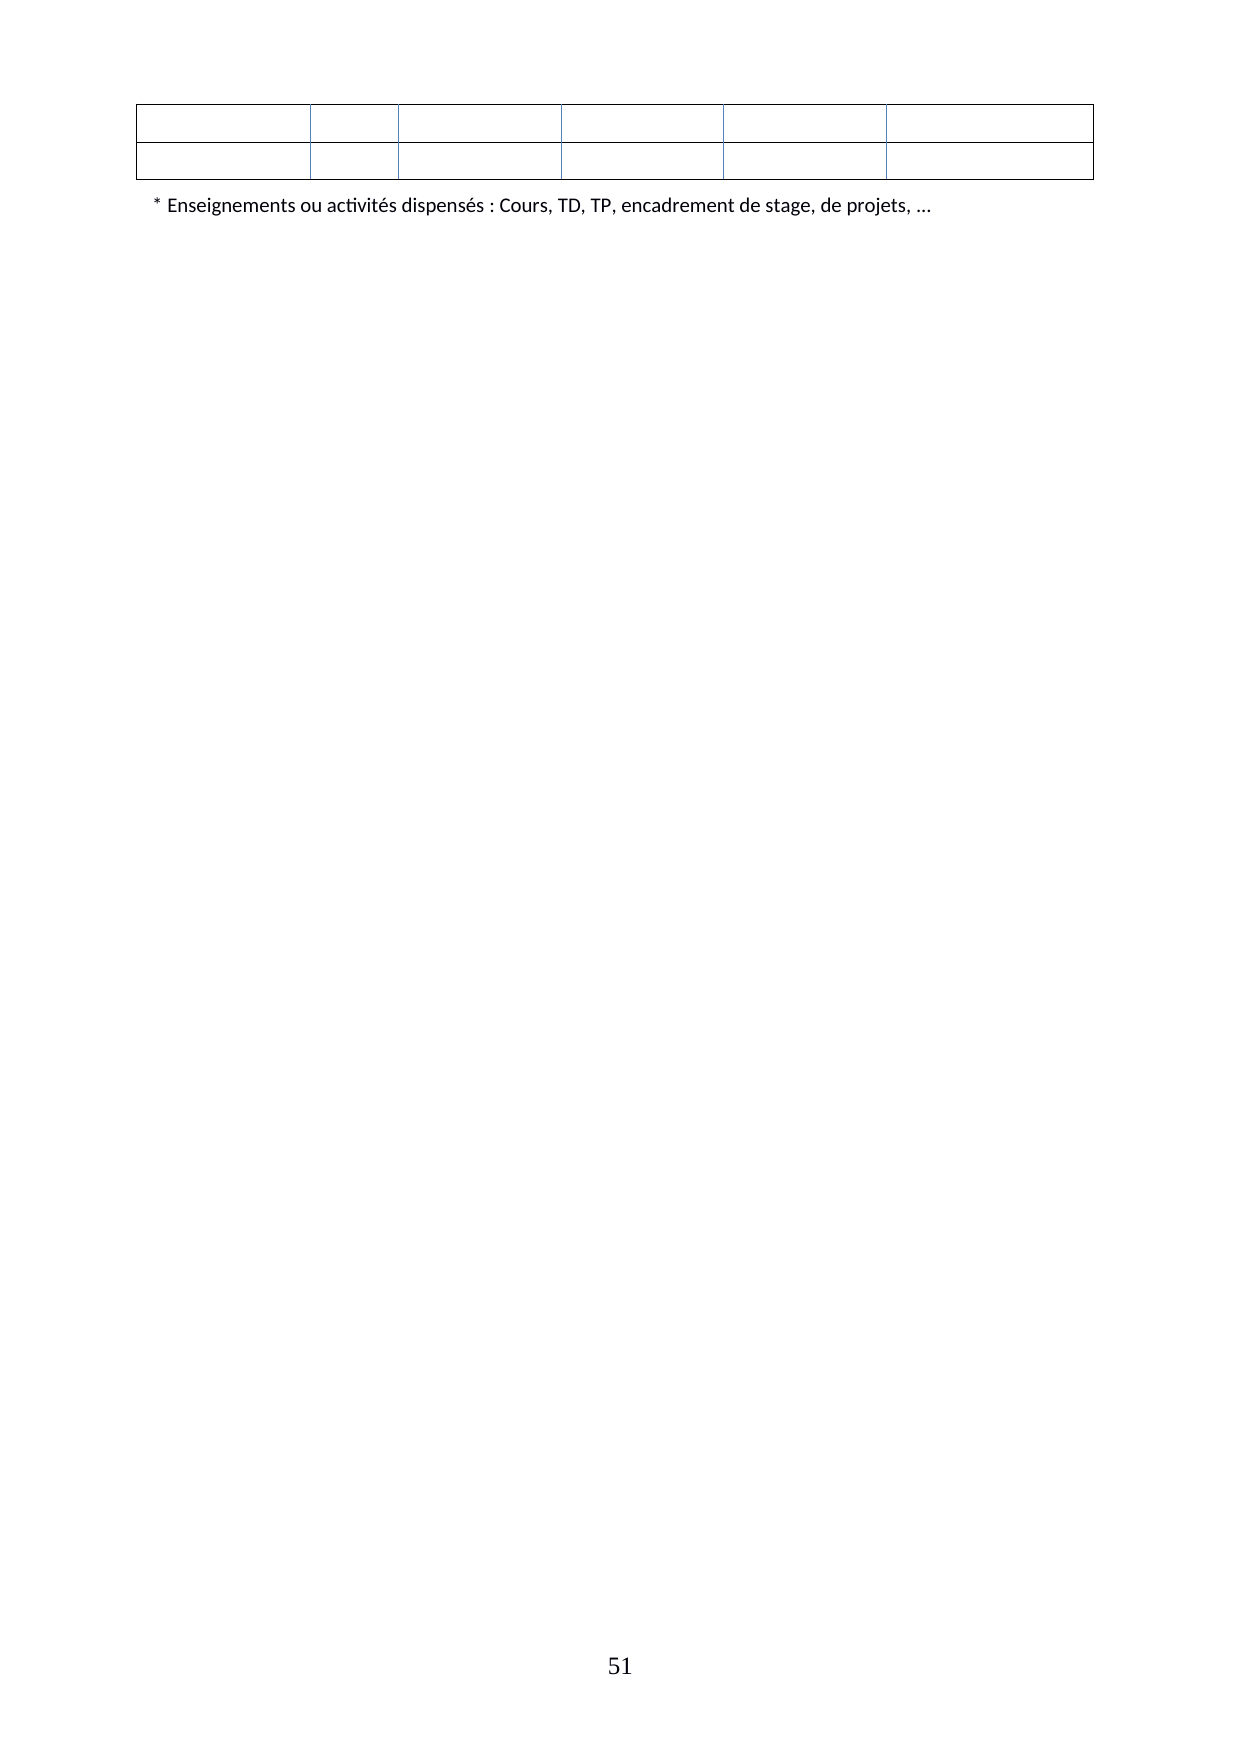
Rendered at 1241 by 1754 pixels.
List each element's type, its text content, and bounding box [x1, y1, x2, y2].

table_cell [399, 143, 561, 179]
table_cell [562, 143, 723, 179]
table_cell [399, 105, 561, 141]
table_cell [562, 105, 723, 141]
text * Enseignements ou activités dispensés : Cours, TD, TP, encadrement de stage, de projets, ... [148, 192, 1092, 217]
table_cell [724, 143, 886, 179]
table_cell [887, 143, 1093, 179]
table_cell [311, 143, 398, 179]
table_cell [311, 105, 398, 141]
table_cell [724, 105, 886, 141]
table_cell [137, 105, 310, 141]
table_cell [137, 143, 309, 179]
table_cell [887, 105, 1093, 141]
